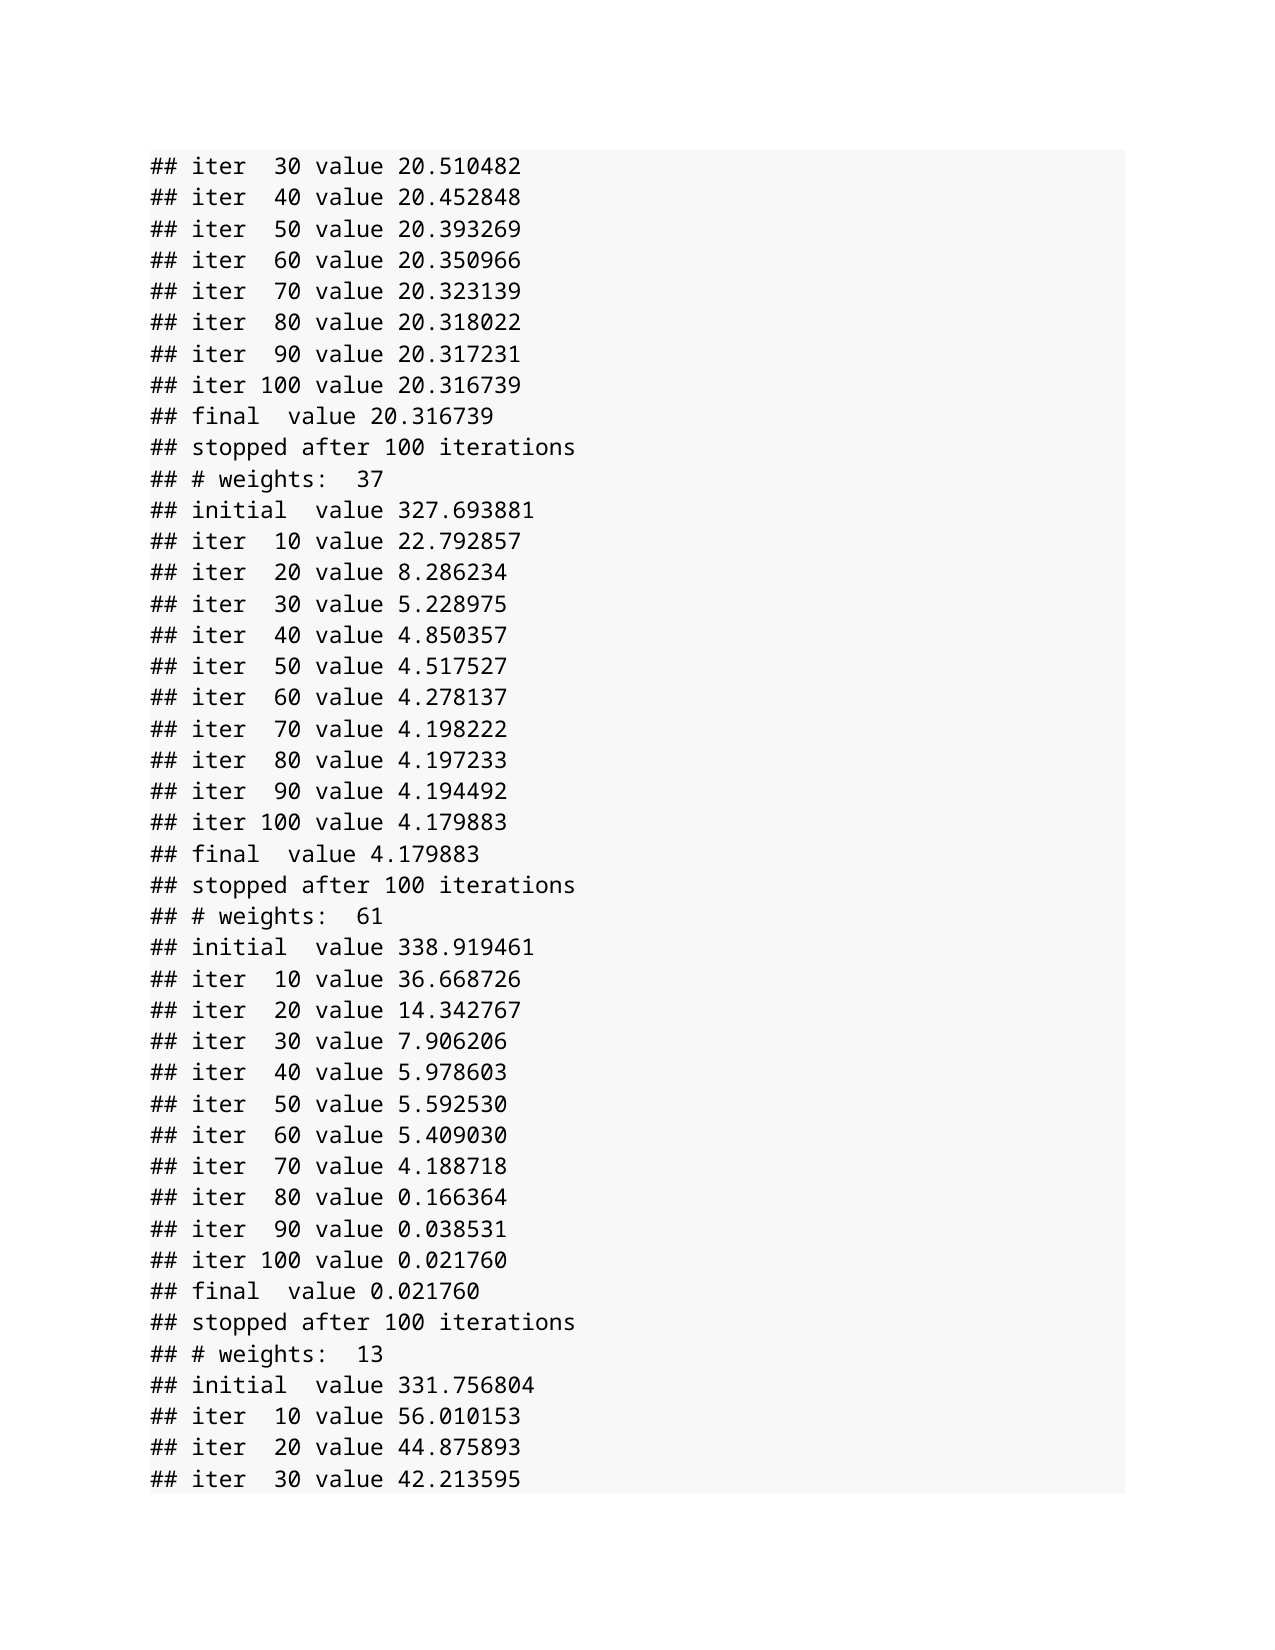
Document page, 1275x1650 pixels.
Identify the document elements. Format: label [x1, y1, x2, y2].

text [150, 150, 1125, 1494]
